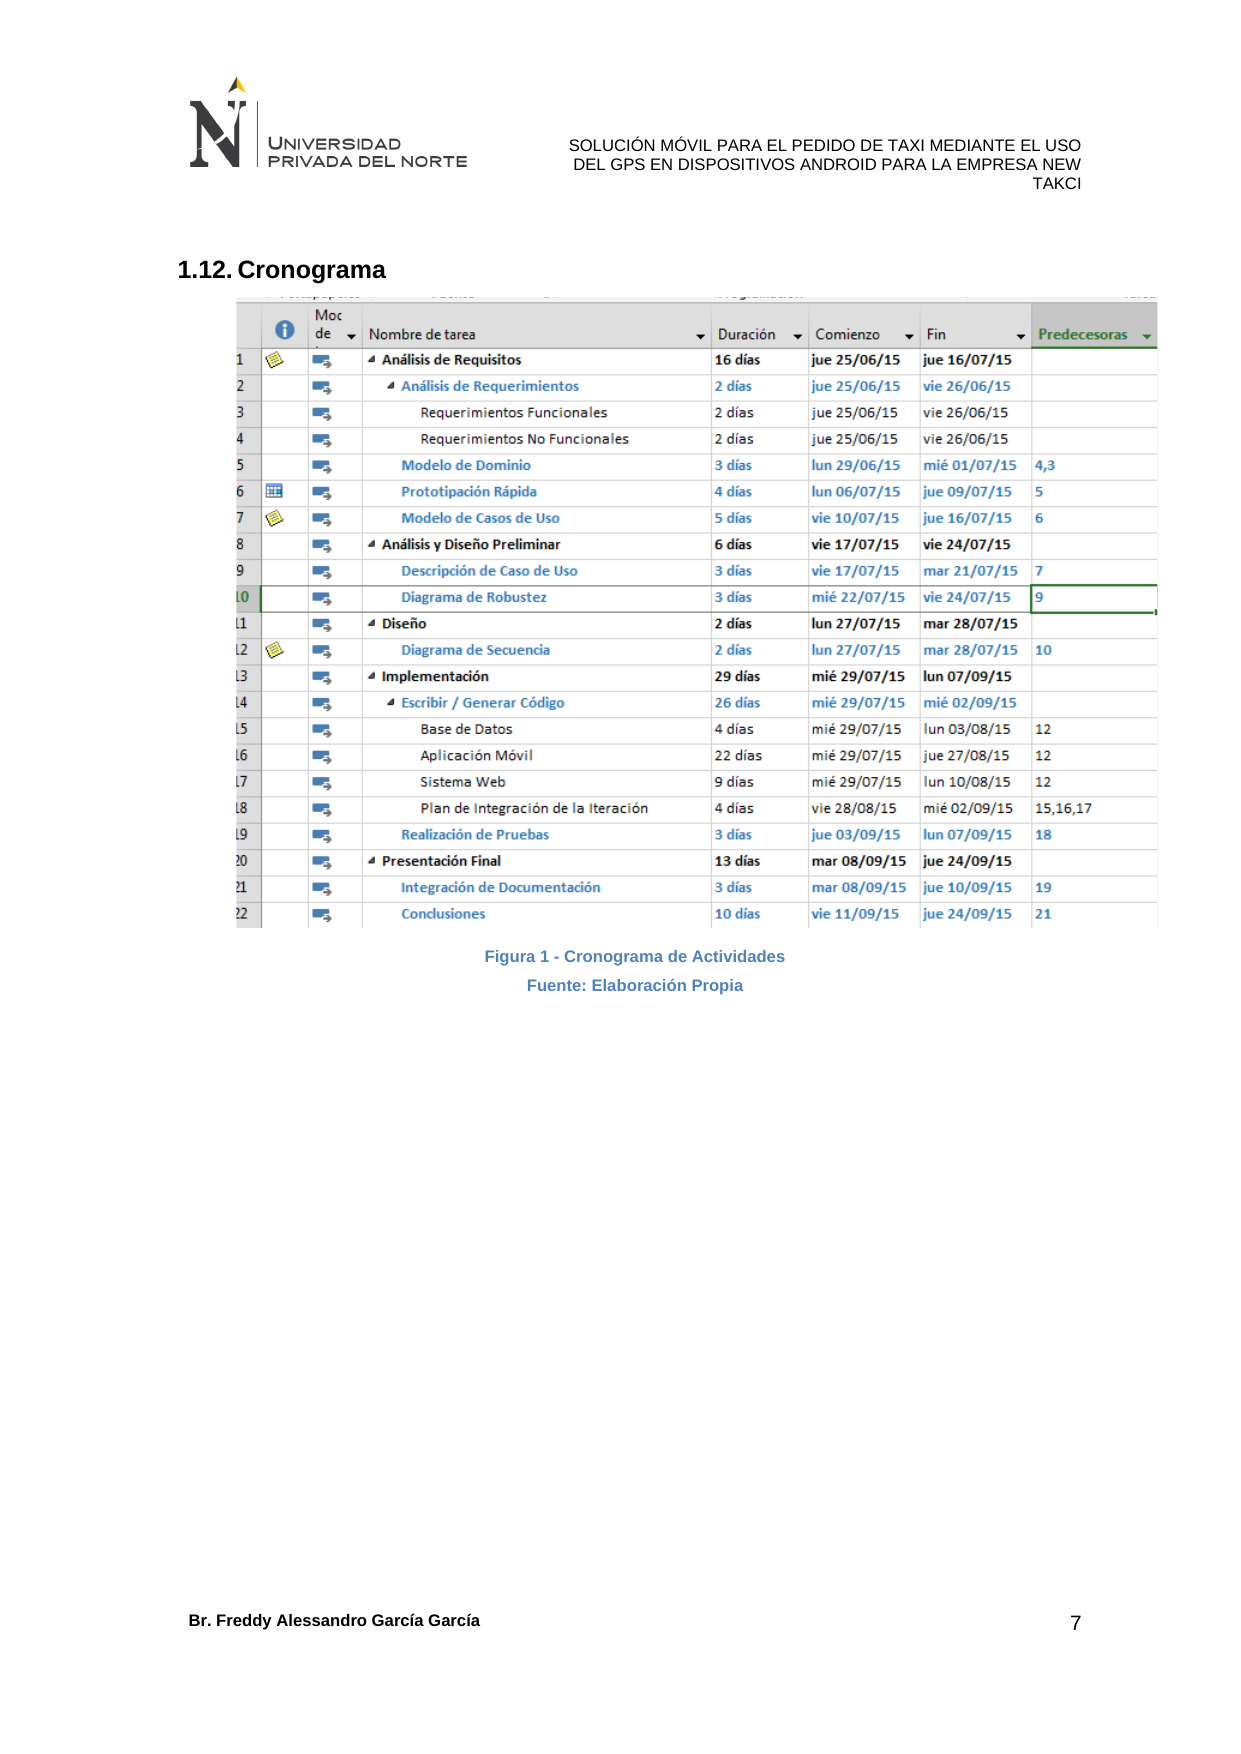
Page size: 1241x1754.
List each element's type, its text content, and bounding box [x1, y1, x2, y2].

subtitle Cronograma [177, 255, 1092, 283]
picture [188, 73, 469, 169]
picture [236, 297, 1158, 928]
